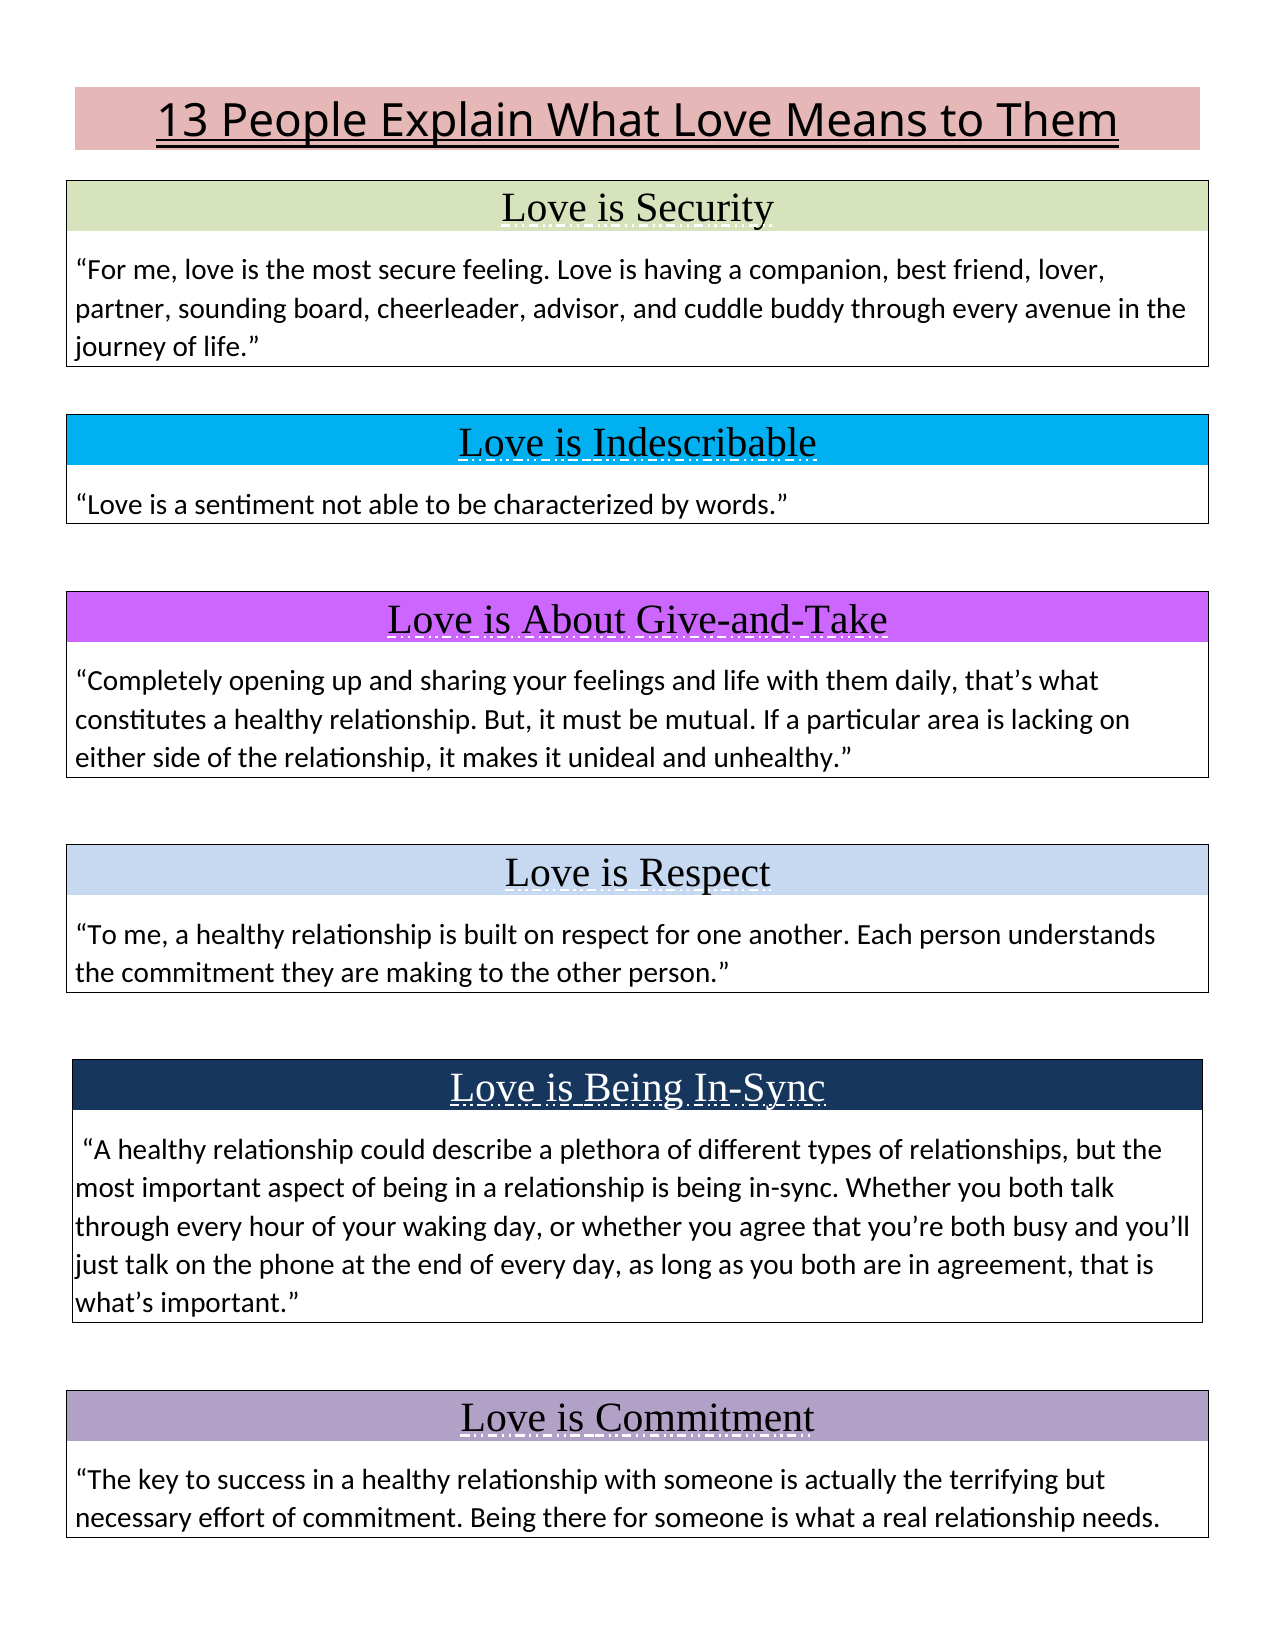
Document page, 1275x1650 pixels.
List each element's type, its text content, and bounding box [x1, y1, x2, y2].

text Love is About Give-and-Take [67, 592, 1208, 642]
text “For me, love is the most secure feeling. Love is having a companion, best friend, lover, partner, sounding board, cheerleader, advisor, and cuddle buddy through every avenue in the journey of life.” [67, 248, 1208, 366]
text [67, 1458, 1208, 1537]
text Love is Indescribable [67, 415, 1208, 465]
text “Love is a sentiment not able to be characterized by words.” [67, 483, 1208, 523]
text “To me, a healthy relationship is built on respect for one another. Each person understands the commitment they are making to the other person.” [67, 913, 1208, 992]
text Love is Security [67, 181, 1208, 231]
text “Completely opening up and sharing your feelings and life with them daily, that’s what constitutes a healthy relationship. But, it must be mutual. If a particular area is lacking on either side of the relationship, it makes it unideal and unhealthy.” [67, 659, 1208, 777]
text Love is Commitment [67, 1391, 1208, 1441]
text Love is Respect [67, 845, 1208, 895]
text 13 People Explain What Love Means to Them [75, 87, 1200, 150]
text Love is Being In-Sync [73, 1060, 1202, 1110]
text “A healthy relationship could describe a plethora of different types of relationships, but the most important aspect of being in a relationship is being in-sync. Whether you both talk through every hour of your waking day, or whether you agree that you’re both busy and you’ll just talk on the phone at the end of every day, as long as you both are in agreement, that is what’s important.” [73, 1128, 1202, 1322]
